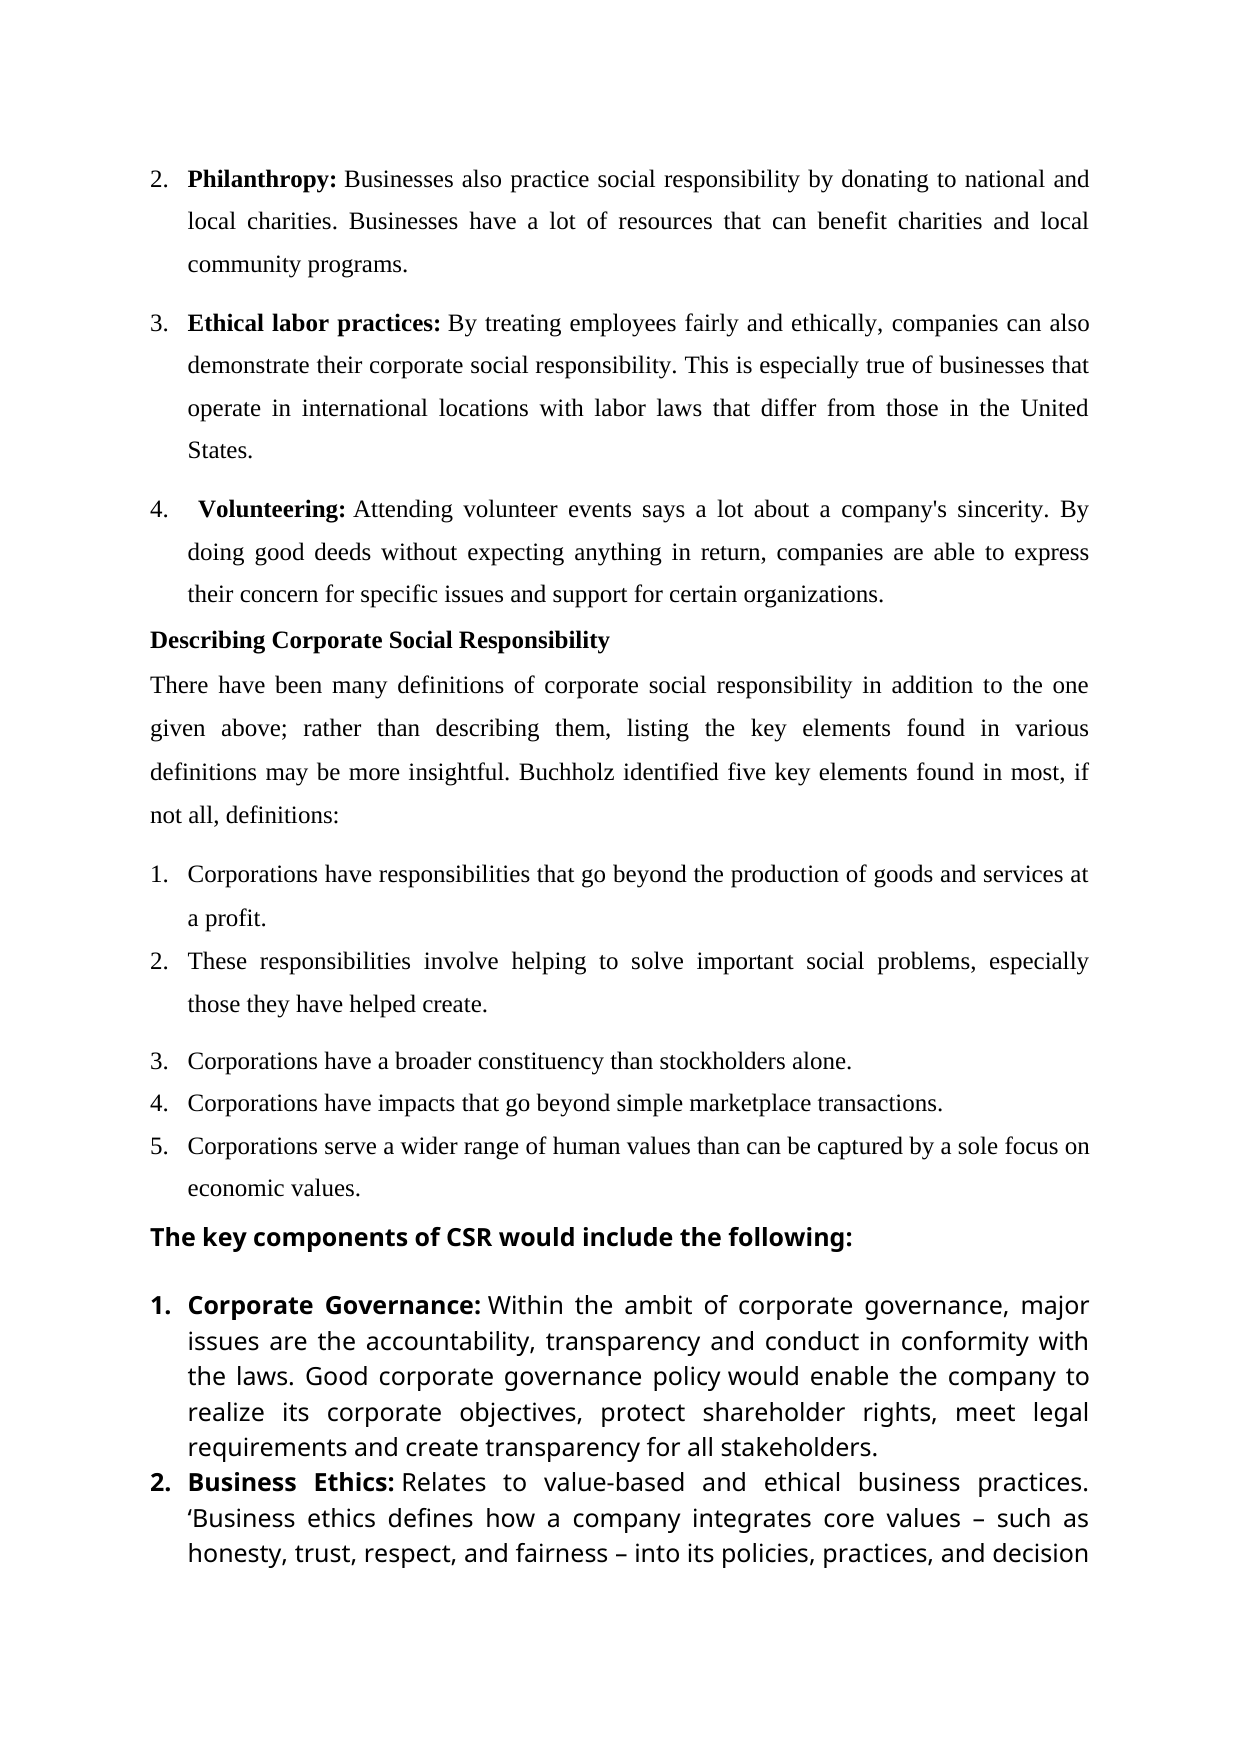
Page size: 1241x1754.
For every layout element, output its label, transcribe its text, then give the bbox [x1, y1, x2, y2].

list Corporations serve a wider range of human values than can be captured by a sole focus on economic values. [150, 1117, 1090, 1202]
text The key components of CSR would include the following: [150, 1219, 1090, 1254]
list Corporate Governance: Within the ambit of corporate governance, major issues are the accountability, transparency and conduct in conformity with the laws. Good corporate governance policy would enable the company to realize its corporate objectives, protect shareholder rights, meet legal requirements and create transparency for all stakeholders. [150, 1287, 1090, 1464]
list Volunteering: Attending volunteer events says a lot about a company's sincerity. By doing good deeds without expecting anything in return, companies are able to express their concern for specific issues and support for certain organizations. [150, 481, 1090, 608]
list These responsibilities involve helping to solve important social problems, especially those they have helped create. [150, 946, 1090, 1018]
list Corporations have a broader constituency than stockholders alone. [150, 1032, 1090, 1074]
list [150, 1464, 1090, 1570]
list Philanthropy: Businesses also practice social responsibility by donating to national and local charities. Businesses have a lot of resources that can benefit charities and local community programs. [150, 150, 1090, 277]
text There have been many definitions of corporate social responsibility in addition to the one given above; rather than describing them, listing the key elements found in various definitions may be more insightful. Buchholz identified five key elements found in most, if not all, definitions: [150, 670, 1090, 828]
list Corporations have impacts that go beyond simple marketplace transactions. [150, 1074, 1090, 1117]
text Describing Corporate Social Responsibility [150, 625, 1090, 654]
list Ethical labor practices: By treating employees fairly and ethically, companies can also demonstrate their corporate social responsibility. This is especially true of businesses that operate in international locations with labor laws that differ from those in the United States. [150, 294, 1090, 464]
list Corporations have responsibilities that go beyond the production of goods and services at a profit. [150, 859, 1090, 931]
